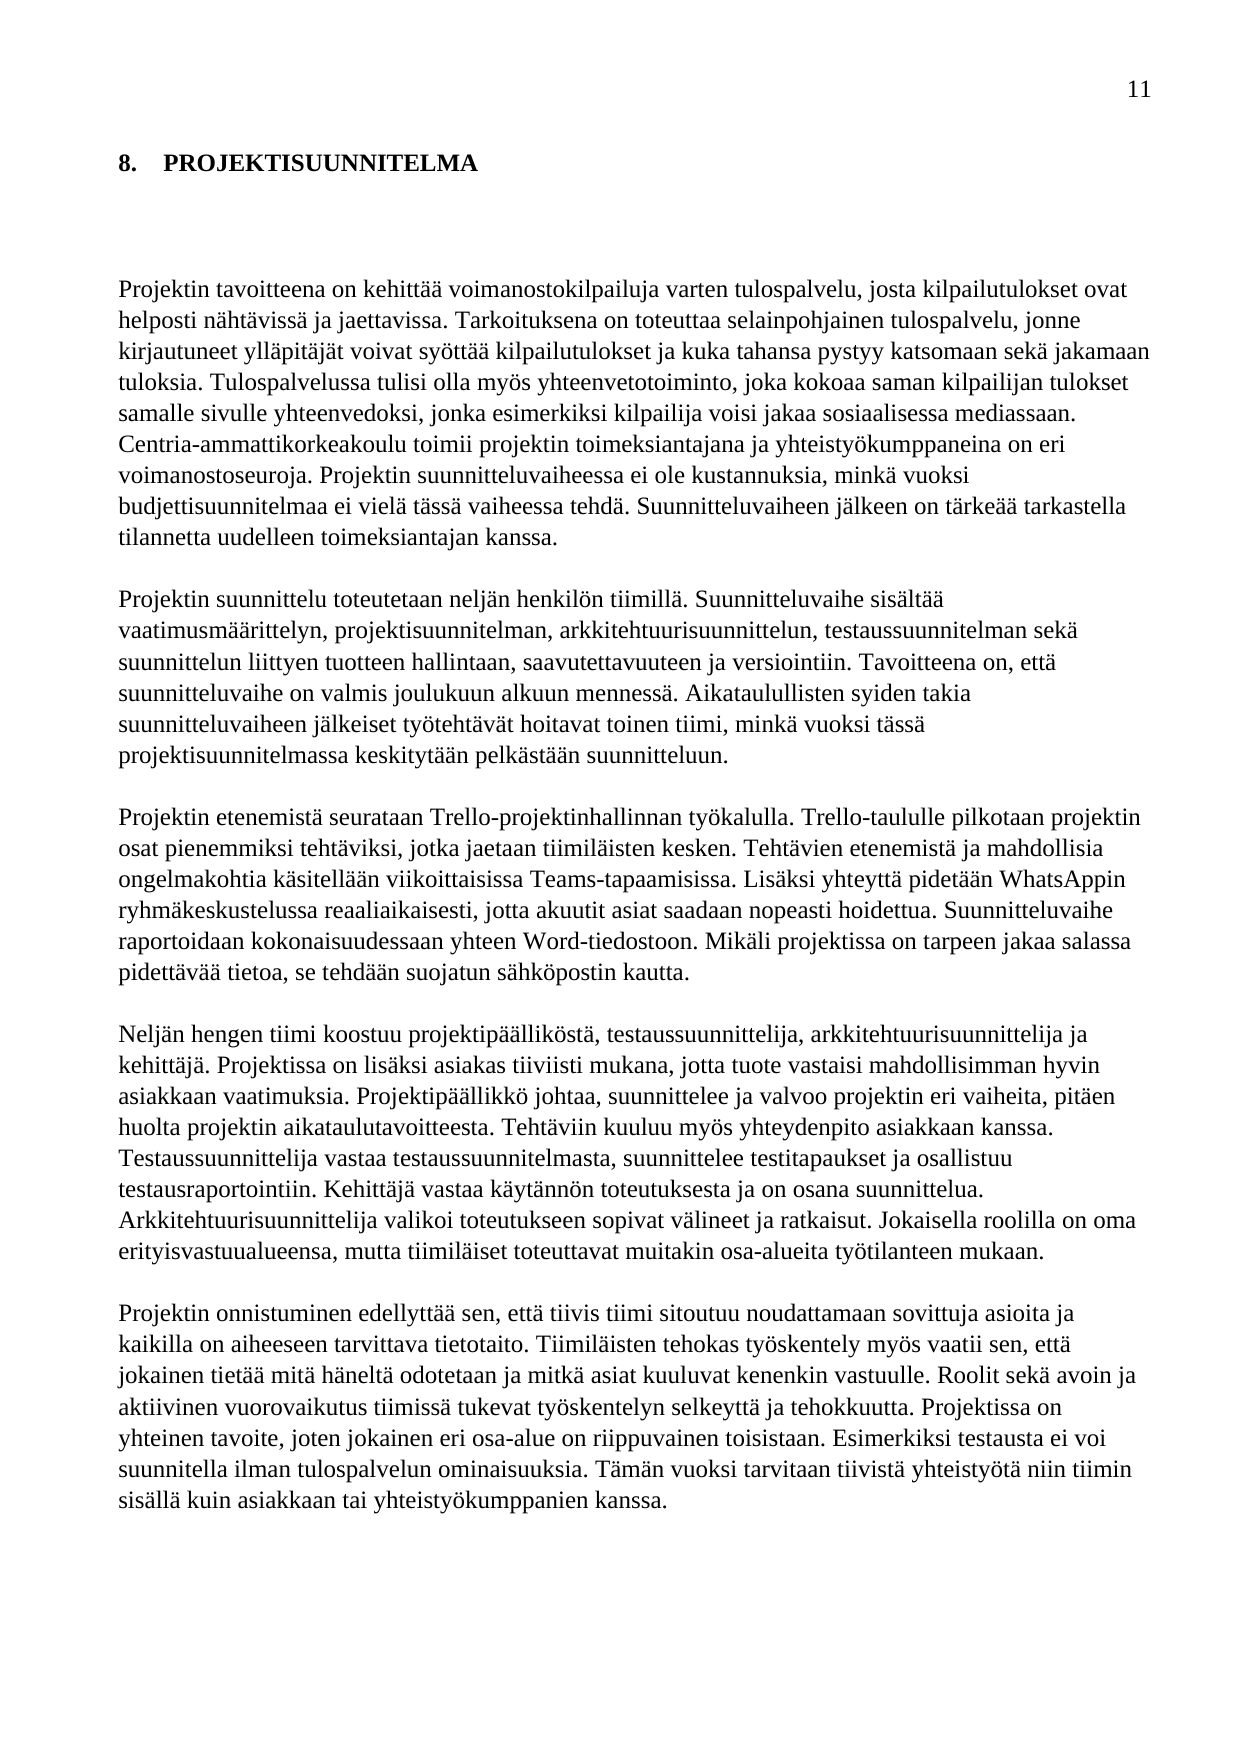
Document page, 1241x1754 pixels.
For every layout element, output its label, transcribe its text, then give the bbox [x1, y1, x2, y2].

subtitle PROJEKTISUUNNITelma [118, 148, 1152, 176]
text Projektin suunnittelu toteutetaan neljän henkilön tiimillä. Suunnitteluvaihe sisältää vaatimusmäärittelyn, projektisuunnitelman, arkkitehtuurisuunnittelun, testaussuunnitelman sekä suunnittelun liittyen tuotteen hallintaan, saavutettavuuteen ja versiointiin. Tavoitteena on, että suunnitteluvaihe on valmis joulukuun alkuun mennessä. Aikataulullisten syiden takia suunnitteluvaiheen jälkeiset työtehtävät hoitavat toinen tiimi, minkä vuoksi tässä projektisuunnitelmassa keskitytään pelkästään suunnitteluun. [118, 584, 1152, 768]
text Projektin tavoitteena on kehittää voimanostokilpailuja varten tulospalvelu, josta kilpailutulokset ovat helposti nähtävissä ja jaettavissa. Tarkoituksena on toteuttaa selainpohjainen tulospalvelu, jonne kirjautuneet ylläpitäjät voivat syöttää kilpailutulokset ja kuka tahansa pystyy katsomaan sekä jakamaan tuloksia. Tulospalvelussa tulisi olla myös yhteenvetotoiminto, joka kokoaa saman kilpailijan tulokset samalle sivulle yhteenvedoksi, jonka esimerkiksi kilpailija voisi jakaa sosiaalisessa mediassaan. Centria-ammattikorkeakoulu toimii projektin toimeksiantajana ja yhteistyökumppaneina on eri voimanostoseuroja. Projektin suunnitteluvaiheessa ei ole kustannuksia, minkä vuoksi budjettisuunnitelmaa ei vielä tässä vaiheessa tehdä. Suunnitteluvaiheen jälkeen on tärkeää tarkastella tilannetta uudelleen toimeksiantajan kanssa. [118, 274, 1152, 551]
text Projektin onnistuminen edellyttää sen, että tiivis tiimi sitoutuu noudattamaan sovittuja asioita ja kaikilla on aiheeseen tarvittava tietotaito. Tiimiläisten tehokas työskentely myös vaatii sen, että jokainen tietää mitä häneltä odotetaan ja mitkä asiat kuuluvat kenenkin vastuulle. Roolit sekä avoin ja aktiivinen vuorovaikutus tiimissä tukevat työskentelyn selkeyttä ja tehokkuutta. Projektissa on yhteinen tavoite, joten jokainen eri osa-alue on riippuvainen toisistaan. Esimerkiksi testausta ei voi suunnitella ilman tulospalvelun ominaisuuksia. Tämän vuoksi tarvitaan tiivistä yhteistyötä niin tiimin sisällä kuin asiakkaan tai yhteistyökumppanien kanssa. [118, 1298, 1152, 1513]
text Projektin etenemistä seurataan Trello-projektinhallinnan työkalulla. Trello-taululle pilkotaan projektin osat pienemmiksi tehtäviksi, jotka jaetaan tiimiläisten kesken. Tehtävien etenemistä ja mahdollisia ongelmakohtia käsitellään viikoittaisissa Teams-tapaamisissa. Lisäksi yhteyttä pidetään WhatsAppin ryhmäkeskustelussa reaaliaikaisesti, jotta akuutit asiat saadaan nopeasti hoidettua. Suunnitteluvaihe raportoidaan kokonaisuudessaan yhteen Word-tiedostoon. Mikäli projektissa on tarpeen jakaa salassa pidettävää tietoa, se tehdään suojatun sähköpostin kautta. [118, 802, 1152, 986]
text Neljän hengen tiimi koostuu projektipäälliköstä, testaussuunnittelija, arkkitehtuurisuunnittelija ja kehittäjä. Projektissa on lisäksi asiakas tiiviisti mukana, jotta tuote vastaisi mahdollisimman hyvin asiakkaan vaatimuksia. Projektipäällikkö johtaa, suunnittelee ja valvoo projektin eri vaiheita, pitäen huolta projektin aikataulutavoitteesta. Tehtäviin kuuluu myös yhteydenpito asiakkaan kanssa. Testaussuunnittelija vastaa testaussuunnitelmasta, suunnittelee testitapaukset ja osallistuu testausraportointiin. Kehittäjä vastaa käytännön toteutuksesta ja on osana suunnittelua. Arkkitehtuurisuunnittelija valikoi toteutukseen sopivat välineet ja ratkaisut. Jokaisella roolilla on oma erityisvastuualueensa, mutta tiimiläiset toteuttavat muitakin osa-alueita työtilanteen mukaan. [118, 1019, 1152, 1265]
